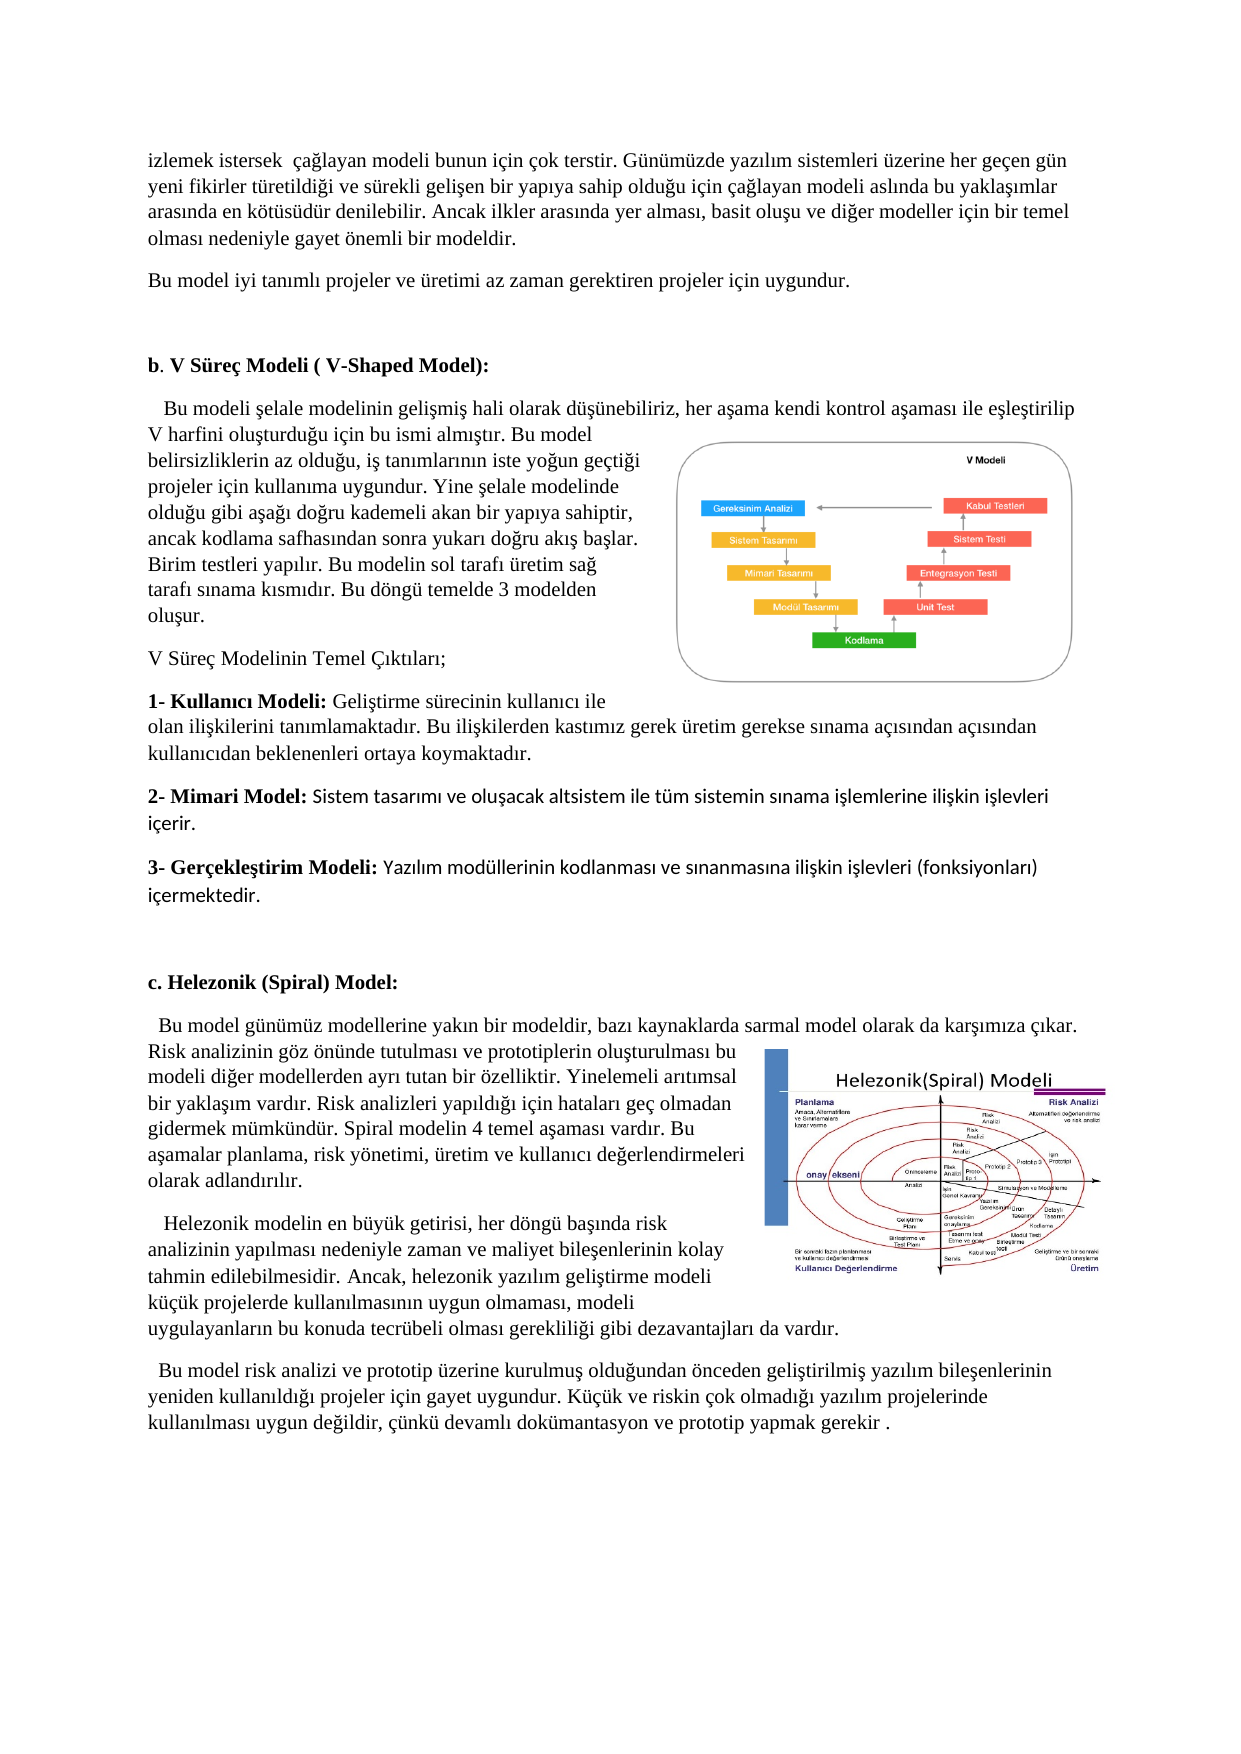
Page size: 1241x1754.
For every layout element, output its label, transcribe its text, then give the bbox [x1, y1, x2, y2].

text Bu modeli şelale modelinin gelişmiş hali olarak düşünebiliriz, her aşama kendi kontrol aşaması ile eşleştirilip V harfini oluşturduğu için bu ismi almıştır. Bu model belirsizliklerin az olduğu, iş tanımlarının iste yoğun geçtiği projeler için kullanıma uygundur. Yine şelale modelinde olduğu gibi aşağı doğru kademeli akan bir yapıya sahiptir, ancak kodlama safhasından sonra yukarı doğru akış başlar. Birim testleri yapılır. Bu modelin sol tarafı üretim sağ tarafı sınama kısmıdır. Bu döngü temelde 3 modelden oluşur. [148, 396, 1093, 627]
text c. Helezonik (Spiral) Model: [148, 970, 1093, 994]
text Bu model günümüz modellerine yakın bir modeldir, bazı kaynaklarda sarmal model olarak da karşımıza çıkar. Risk analizinin göz önünde tutulması ve prototiplerin oluşturulması bu modeli diğer modellerden ayrı tutan bir özelliktir. Yinelemeli arıtımsal bir yaklaşım vardır. Risk analizleri yapıldığı için hataları geç olmadan gidermek mümkündür. Spiral modelin 4 temel aşaması vardır. Bu aşamalar planlama, risk yönetimi, üretim ve kullanıcı değerlendirmeleri olarak adlandırılır. [148, 1013, 1093, 1192]
text b. V Süreç Modeli ( V-Shaped Model): [148, 353, 1093, 377]
text 1- Kullanıcı Modeli: Geliştirme sürecinin kullanıcı ile olan ilişkilerini tanımlamaktadır. Bu ilişkilerden kastımız gerek üretim gerekse sınama açısından açısından kullanıcıdan beklenenleri ortaya koymaktadır. [148, 688, 1093, 764]
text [148, 148, 1093, 249]
text 3- Gerçekleştirim Modeli: Yazılım modüllerinin kodlanması ve sınanmasına ilişkin işlevleri (fonksiyonları) içermektedir. [148, 854, 1093, 907]
text Bu model iyi tanımlı projeler ve üretimi az zaman gerektiren projeler için uygundur. [148, 268, 1093, 292]
picture [764, 1049, 1123, 1297]
text Bu model risk analizi ve prototip üzerine kurulmuş olduğundan önceden geliştirilmiş yazılım bileşenlerinin yeniden kullanıldığı projeler için gayet uygundur. Küçük ve riskin çok olmadığı yazılım projelerinde kullanılması uygun değildir, çünkü devamlı dokümantasyon ve prototip yapmak gerekir . [148, 1358, 1093, 1434]
text 2- Mimari Model: Sistem tasarımı ve oluşacak altsistem ile tüm sistemin sınama işlemlerine ilişkin işlevleri içerir. [148, 783, 1093, 836]
text V Süreç Modelinin Temel Çıktıları; [148, 646, 661, 670]
text Helezonik modelin en büyük getirisi, her döngü başında risk analizinin yapılması nedeniyle zaman ve maliyet bileşenlerinin kolay tahmin edilebilmesidir. Ancak, helezonik yazılım geliştirme modeli küçük projelerde kullanılmasının uygun olmaması, modeli uygulayanların bu konuda tecrübeli olması gerekliliği gibi dezavantajları da vardır. [148, 1211, 1093, 1340]
picture [661, 429, 1093, 702]
